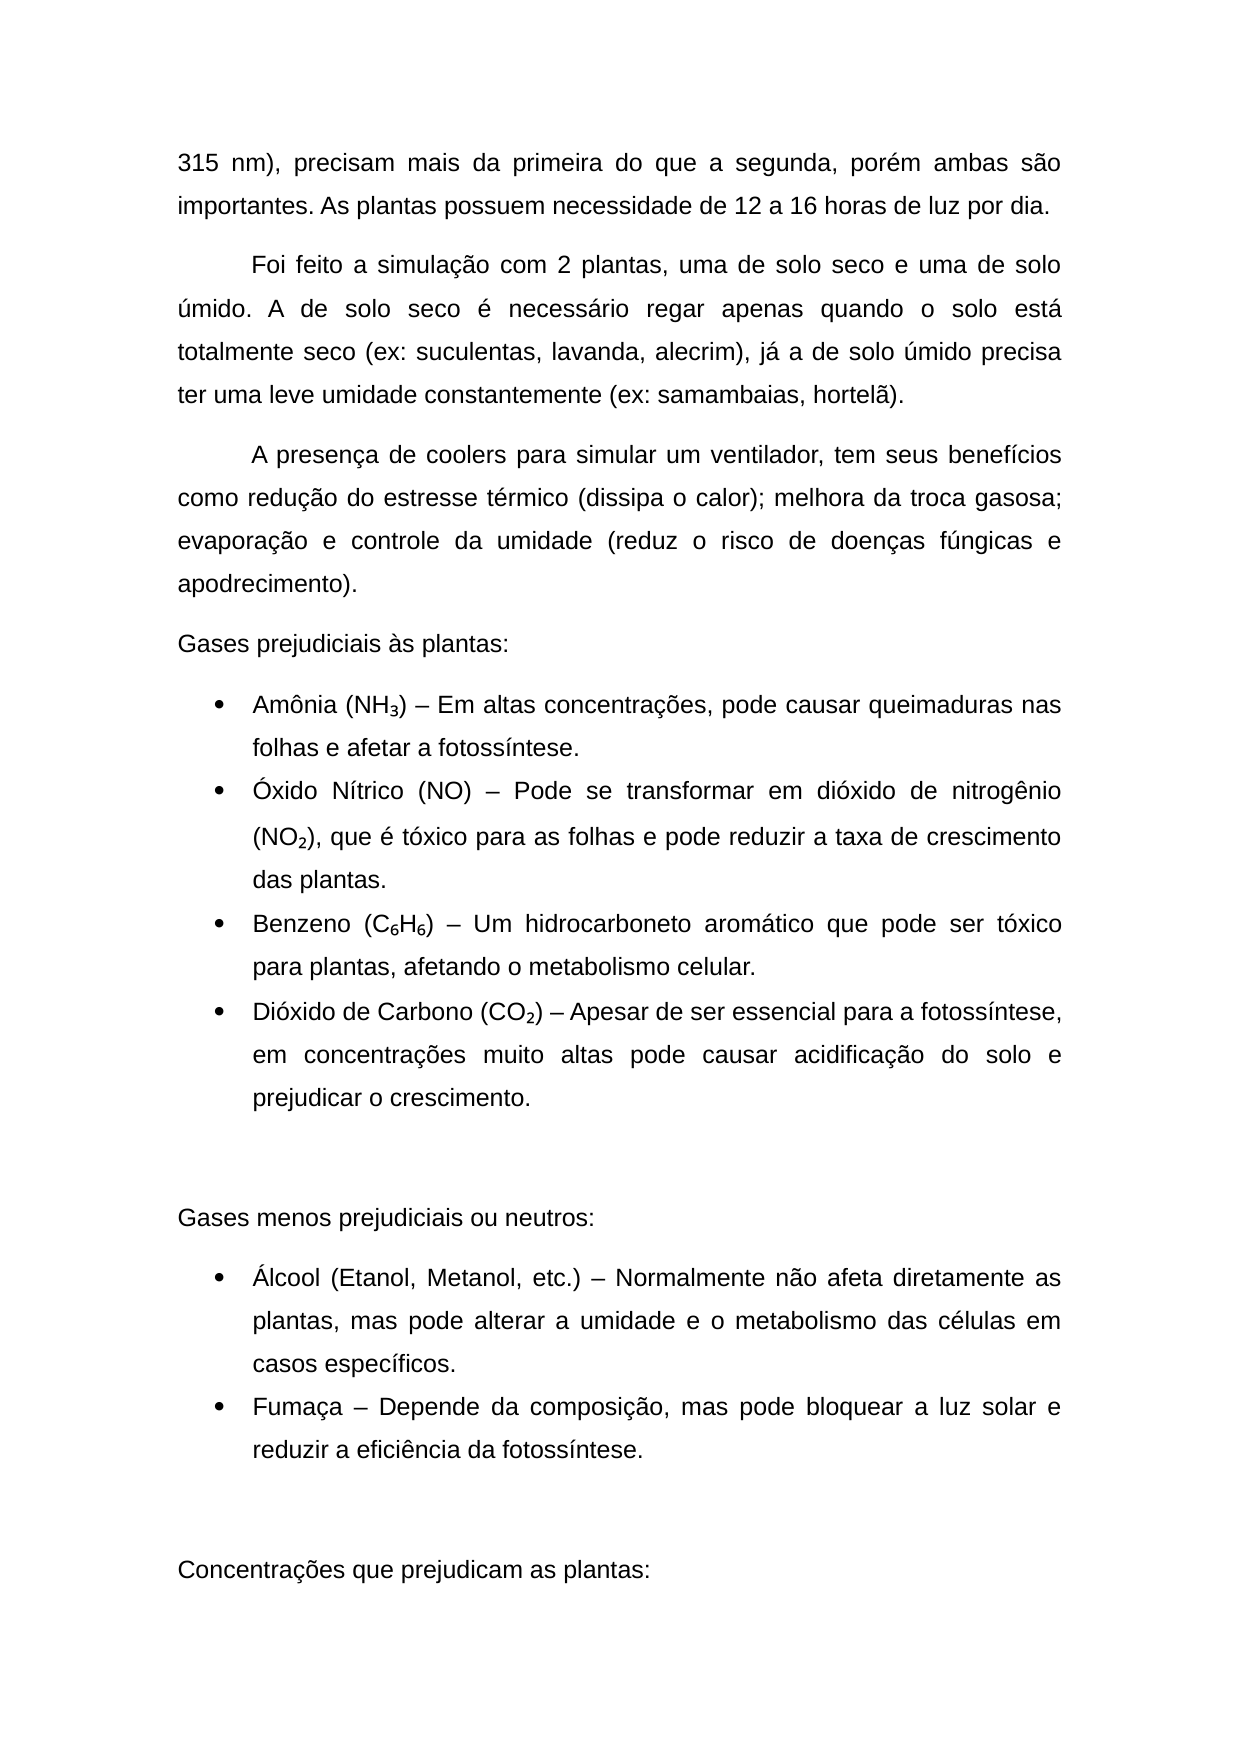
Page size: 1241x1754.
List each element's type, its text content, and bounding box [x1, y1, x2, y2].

text A presença de coolers para simular um ventilador, tem seus benefícios como redução do estresse térmico (dissipa o calor); melhora da troca gasosa; evaporação e controle da umidade (reduz o risco de doenças fúngicas e apodrecimento). [177, 440, 1063, 598]
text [177, 148, 1063, 219]
list Óxido Nítrico (NO) – Pode se transformar em dióxido de nitrogênio (NO₂), que é tóxico para as folhas e pode reduzir a taxa de crescimento das plantas. [215, 776, 1063, 893]
list Benzeno (C₆H₆) – Um hidrocarboneto aromático que pode ser tóxico para plantas, afetando o metabolismo celular. [215, 908, 1063, 981]
list Amônia (NH₃) – Em altas concentrações, pode causar queimaduras nas folhas e afetar a fotossíntese. [215, 689, 1063, 762]
list Fumaça – Depende da composição, mas pode bloquear a luz solar e reduzir a eficiência da fotossíntese. [215, 1392, 1063, 1464]
text Foi feito a simulação com 2 plantas, uma de solo seco e uma de solo úmido. A de solo seco é necessário regar apenas quando o solo está totalmente seco (ex: suculentas, lavanda, alecrim), já a de solo úmido precisa ter uma leve umidade constantemente (ex: samambaias, hortelã). [177, 251, 1063, 409]
text Concentrações que prejudicam as plantas: [177, 1555, 1063, 1584]
text Gases menos prejudiciais ou neutros: [177, 1203, 1063, 1232]
text Gases prejudiciais às plantas: [177, 629, 1063, 658]
list Álcool (Etanol, Metanol, etc.) – Normalmente não afeta diretamente as plantas, mas pode alterar a umidade e o metabolismo das células em casos específicos. [215, 1263, 1063, 1378]
list Dióxido de Carbono (CO₂) – Apesar de ser essencial para a fotossíntese, em concentrações muito altas pode causar acidificação do solo e prejudicar o crescimento. [215, 996, 1063, 1112]
